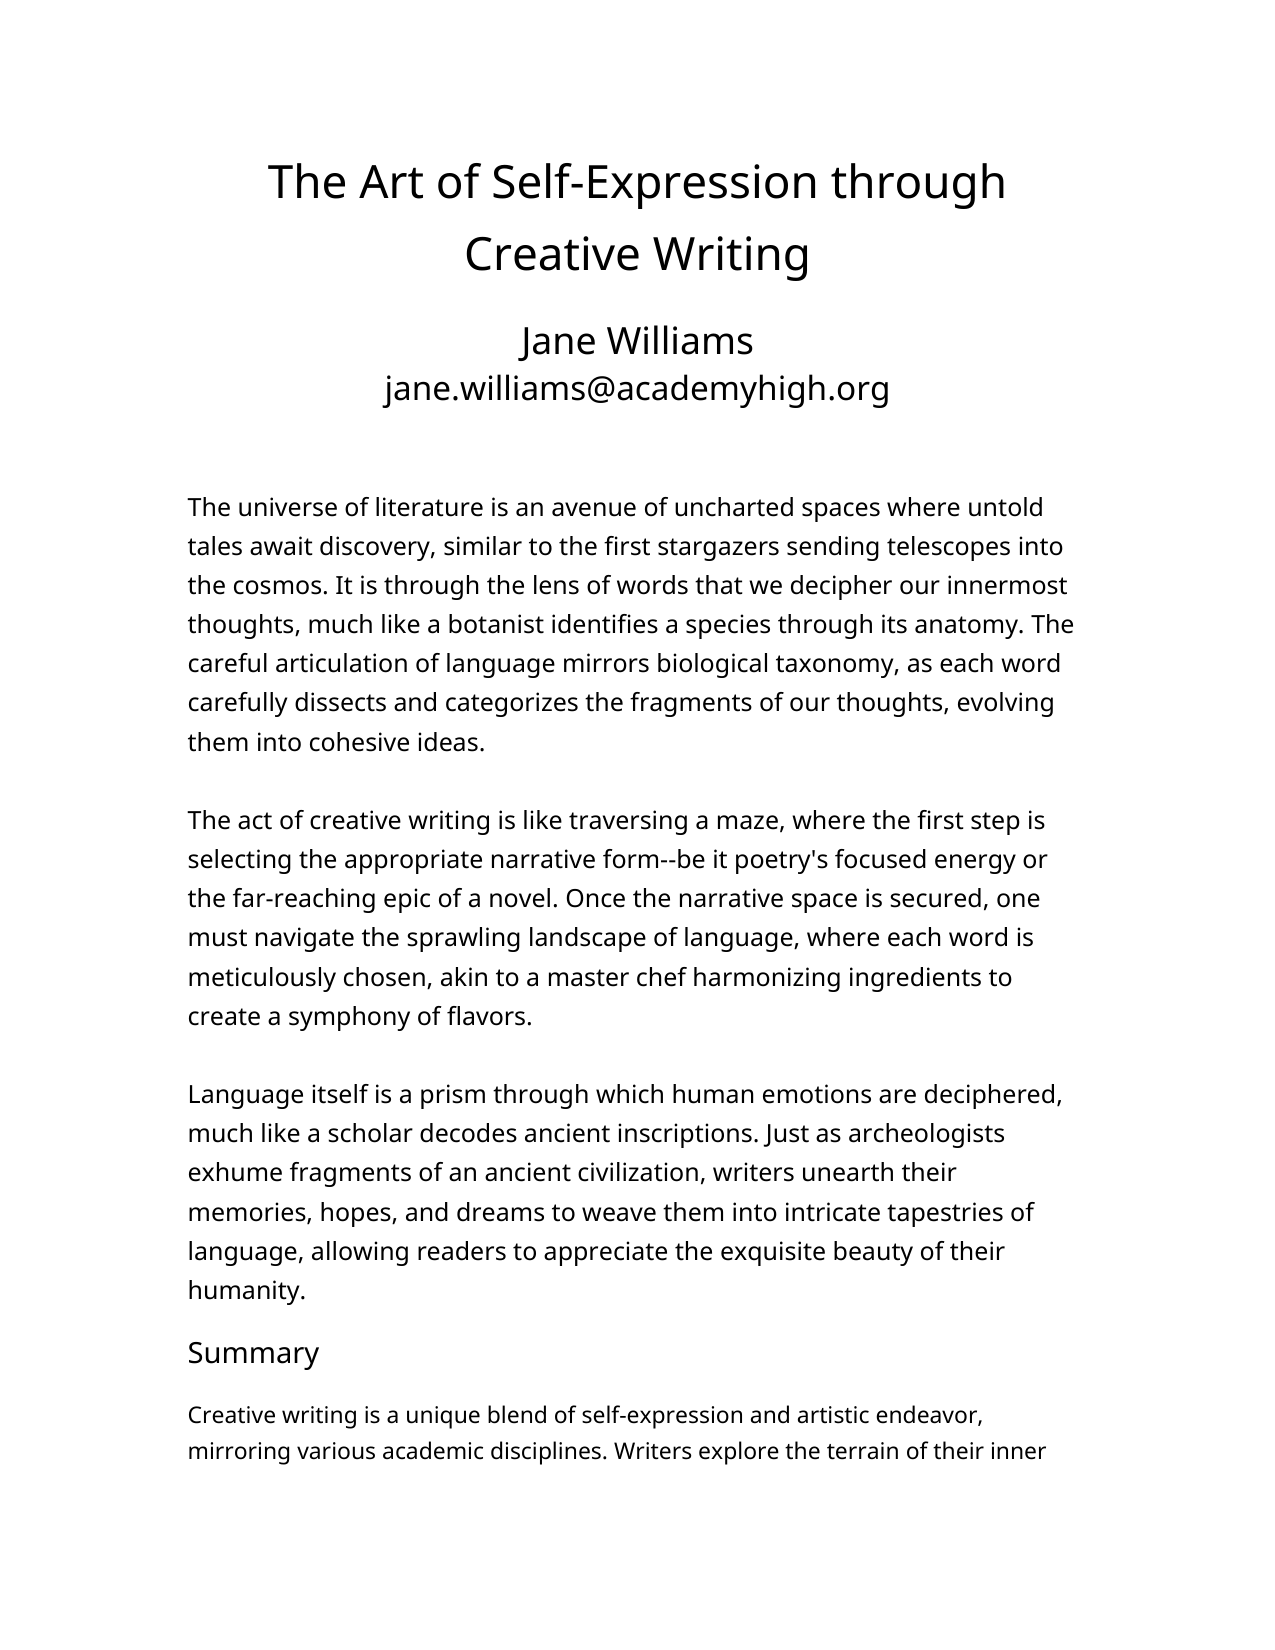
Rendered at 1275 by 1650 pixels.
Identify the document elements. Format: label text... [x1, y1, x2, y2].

text Summary [187, 1333, 1087, 1372]
text The universe of literature is an avenue of uncharted spaces where untold tales await discovery, similar to the first stargazers sending telescopes into the cosmos. It is through the lens of words that we decipher our innermost thoughts, much like a botanist identifies a species through its anatomy. The careful articulation of language mirrors biological taxonomy, as each word carefully dissects and categorizes the fragments of our thoughts, evolving them into cohesive ideas. The act of creative writing is like traversing a maze, where the first step is selecting the appropriate narrative form--be it poetry's focused energy or the far-reaching epic of a novel. Once the narrative space is secured, one must navigate the sprawling landscape of language, where each word is meticulously chosen, akin to a master chef harmonizing ingredients to create a symphony of flavors. Language itself is a prism through which human emotions are deciphered, much like a scholar decodes ancient inscriptions. Just as archeologists exhume fragments of an ancient civilization, writers unearth their memories, hopes, and dreams to weave them into intricate tapestries of language, allowing readers to appreciate the exquisite beauty of their humanity. [187, 489, 1087, 1307]
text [187, 1399, 1087, 1466]
text The Art of Self-Expression through Creative Writing [187, 150, 1087, 284]
text jane.williams@academyhigh.org [187, 365, 1087, 411]
text Jane Williams [187, 314, 1087, 365]
